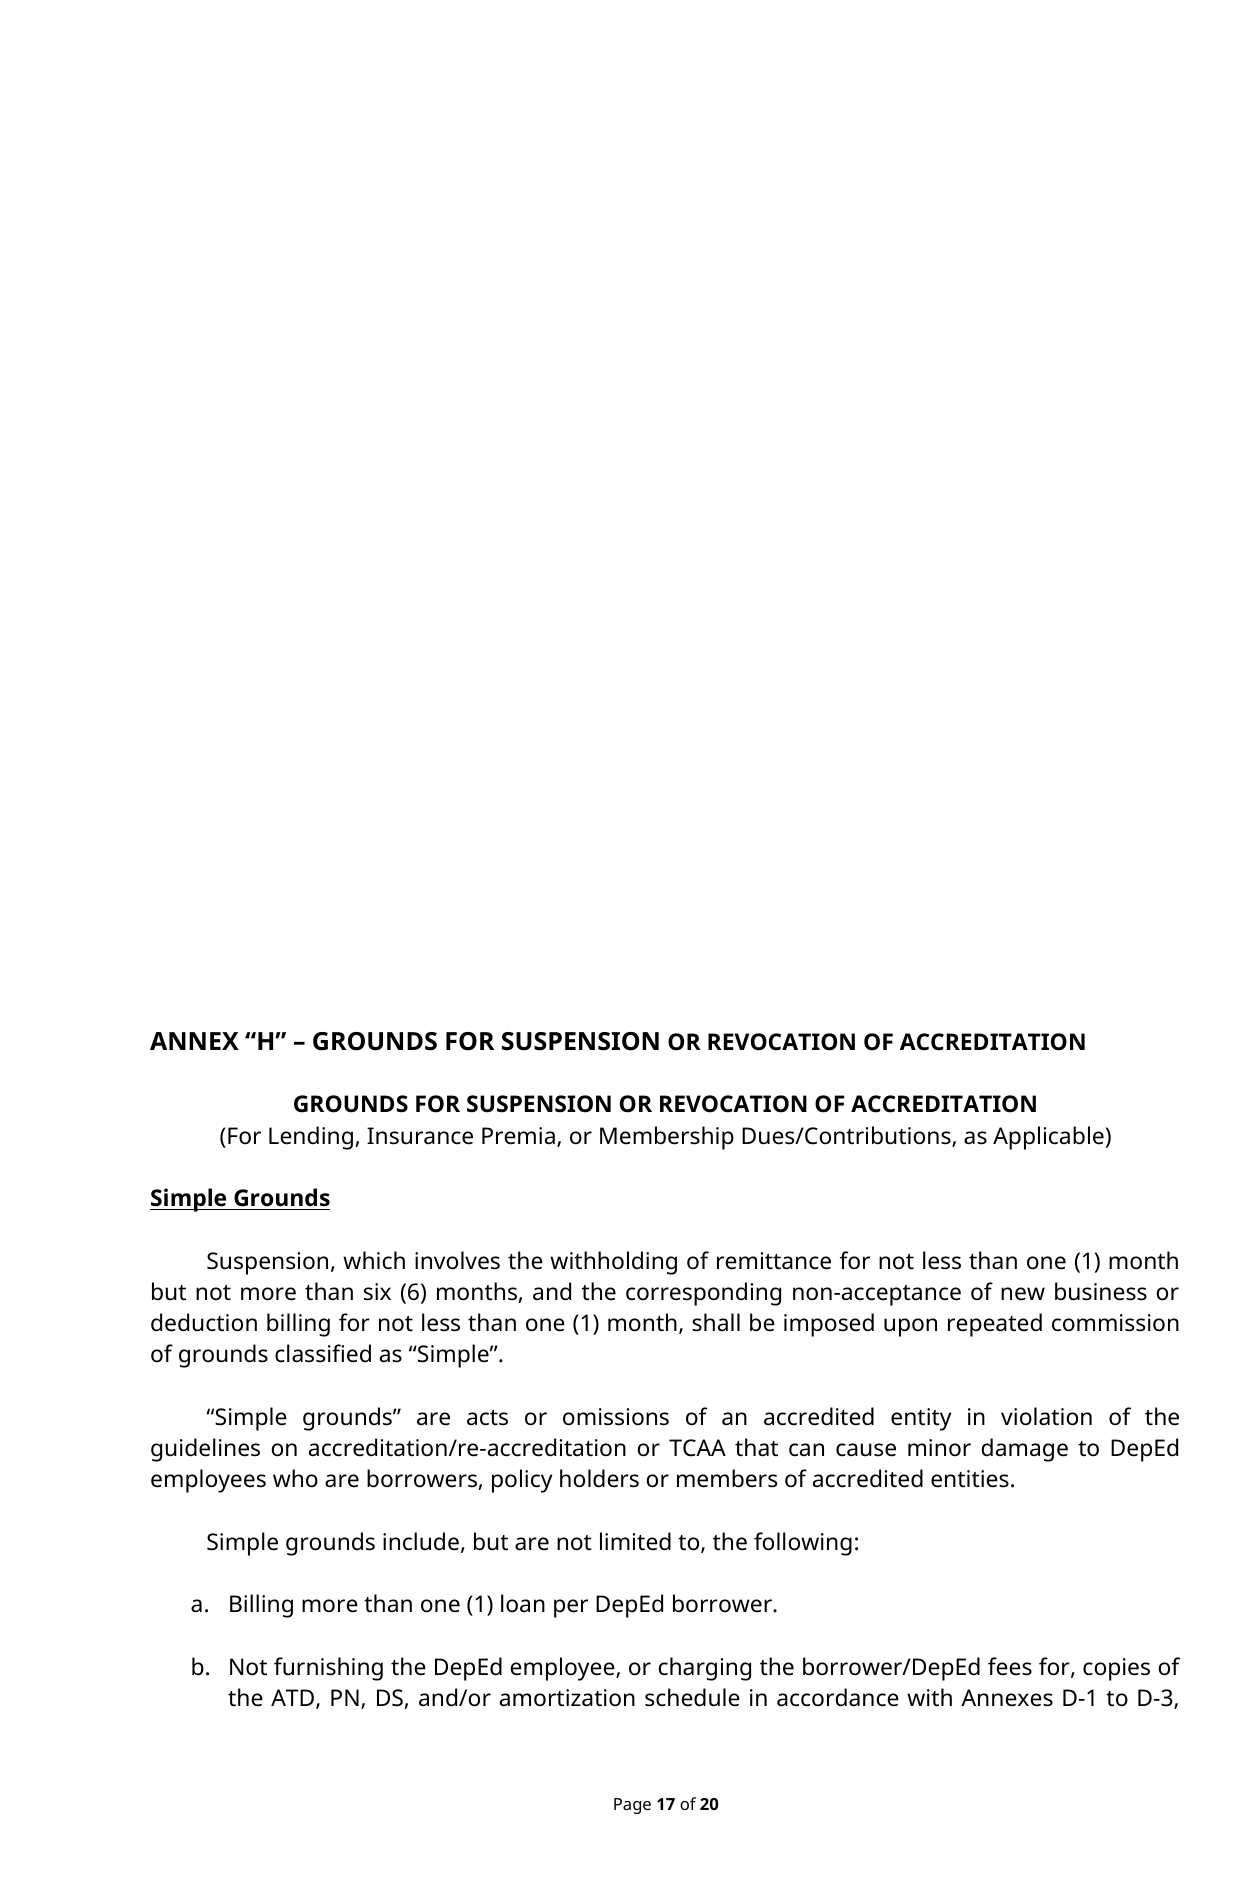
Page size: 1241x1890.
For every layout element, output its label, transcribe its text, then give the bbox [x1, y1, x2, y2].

text Suspension, which involves the withholding of remittance for not less than one (1) month but not more than six (6) months, and the corresponding non-acceptance of new business or deduction billing for not less than one (1) month, shall be imposed upon repeated commission of grounds classified as “Simple”. [150, 1245, 1181, 1370]
list Billing more than one (1) loan per DepEd borrower. [190, 1588, 1181, 1620]
text Simple grounds include, but are not limited to, the following: [150, 1526, 1181, 1557]
text “Simple grounds” are acts or omissions of an accredited entity in violation of the guidelines on accreditation/re-accreditation or TCAA that can cause minor damage to DepEd employees who are borrowers, policy holders or members of accredited entities. [150, 1401, 1181, 1495]
text GROUNDS FOR SUSPENSION OR REVOCATION OF ACCREDITATION [150, 1088, 1181, 1120]
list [190, 1651, 1181, 1713]
text (For Lending, Insurance Premia, or Membership Dues/Contributions, as Applicable) [150, 1120, 1181, 1151]
text Simple Grounds [150, 1182, 1181, 1213]
text ANNEX “H” – GROUNDS FOR SUSPENSION OR REVOCATION OF ACCREDITATION [150, 1023, 1181, 1057]
